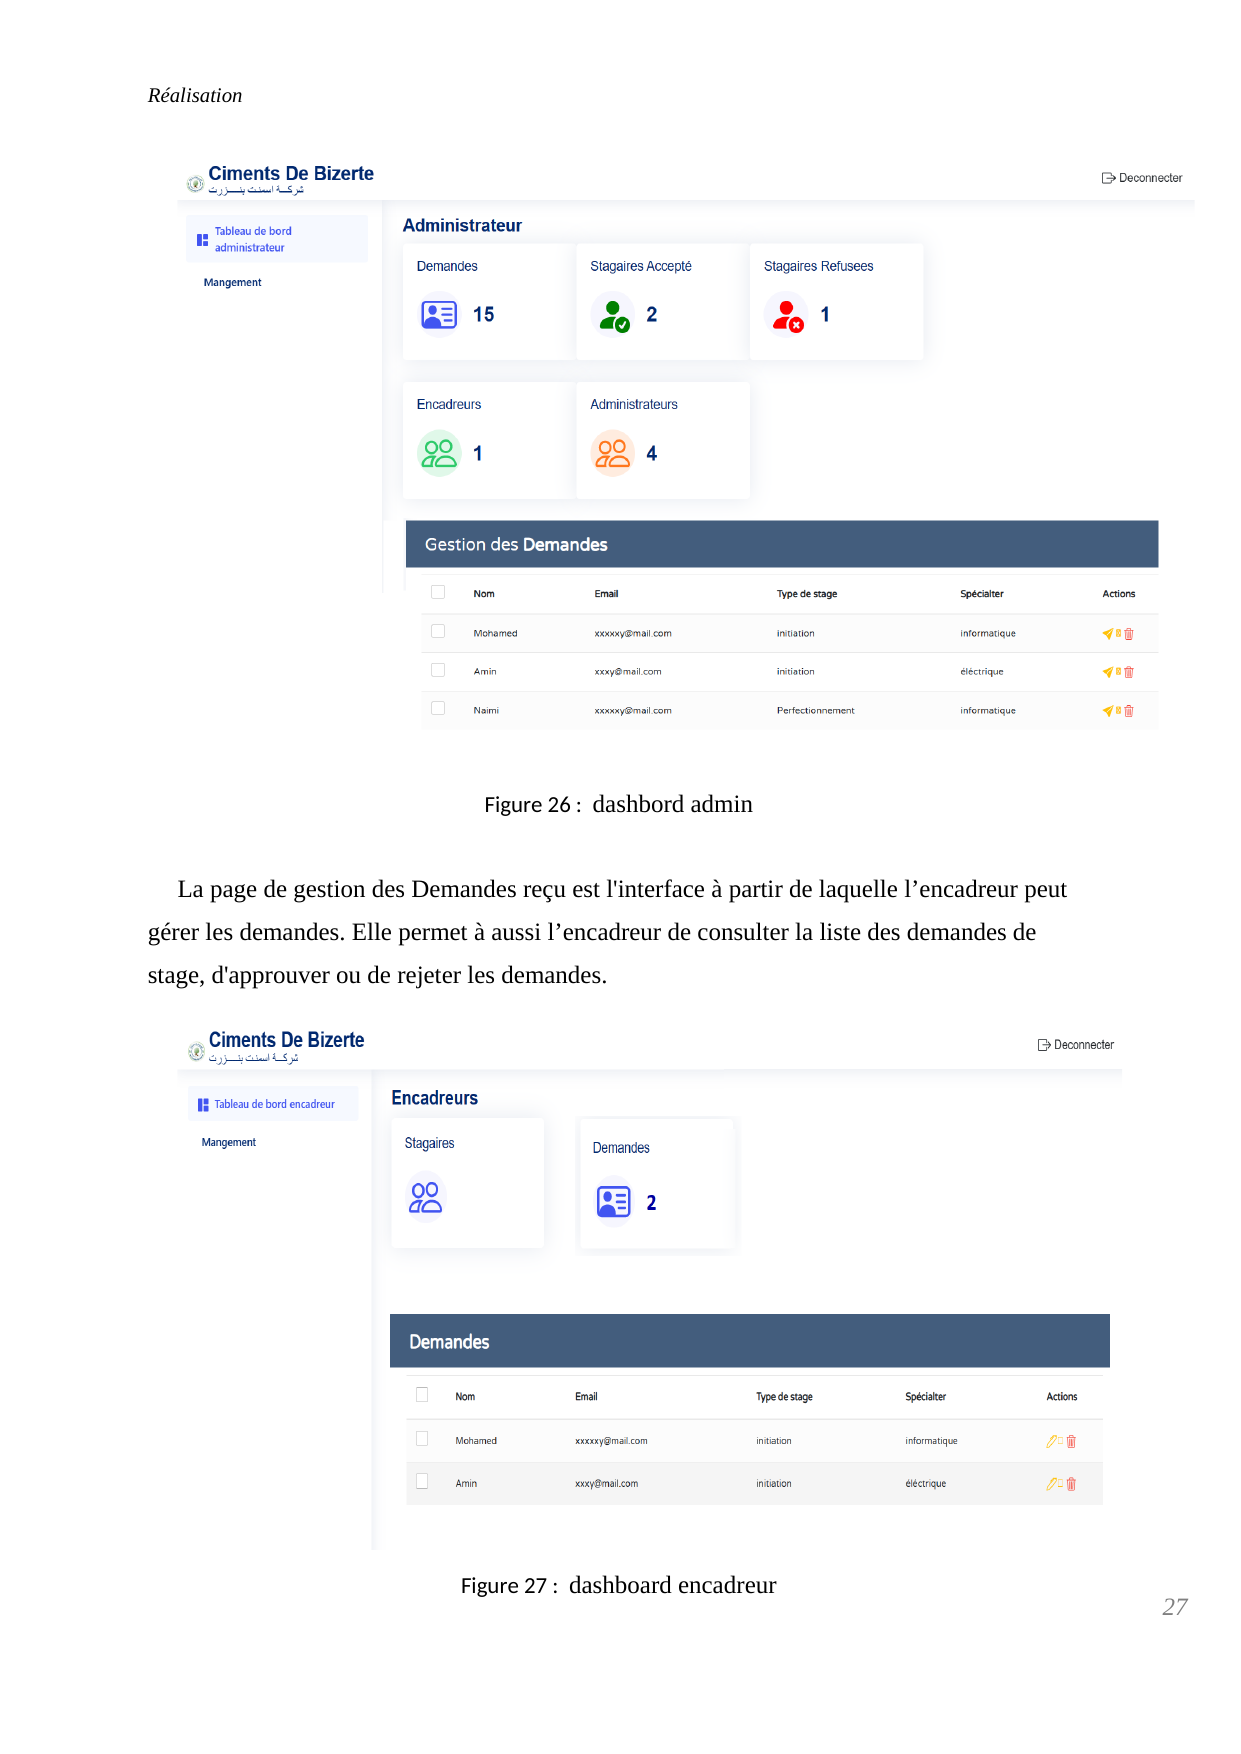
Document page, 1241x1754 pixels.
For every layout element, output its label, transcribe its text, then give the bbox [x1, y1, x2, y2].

picture [177, 1024, 1123, 1550]
picture [177, 158, 1195, 732]
text La page de gestion des Demandes reçu est l'interface à partir de laquelle l’encadreur peut gérer les demandes. Elle permet à aussi l’encadreur de consulter la liste des demandes de stage, d'approuver ou de rejeter les demandes. [148, 874, 1093, 989]
